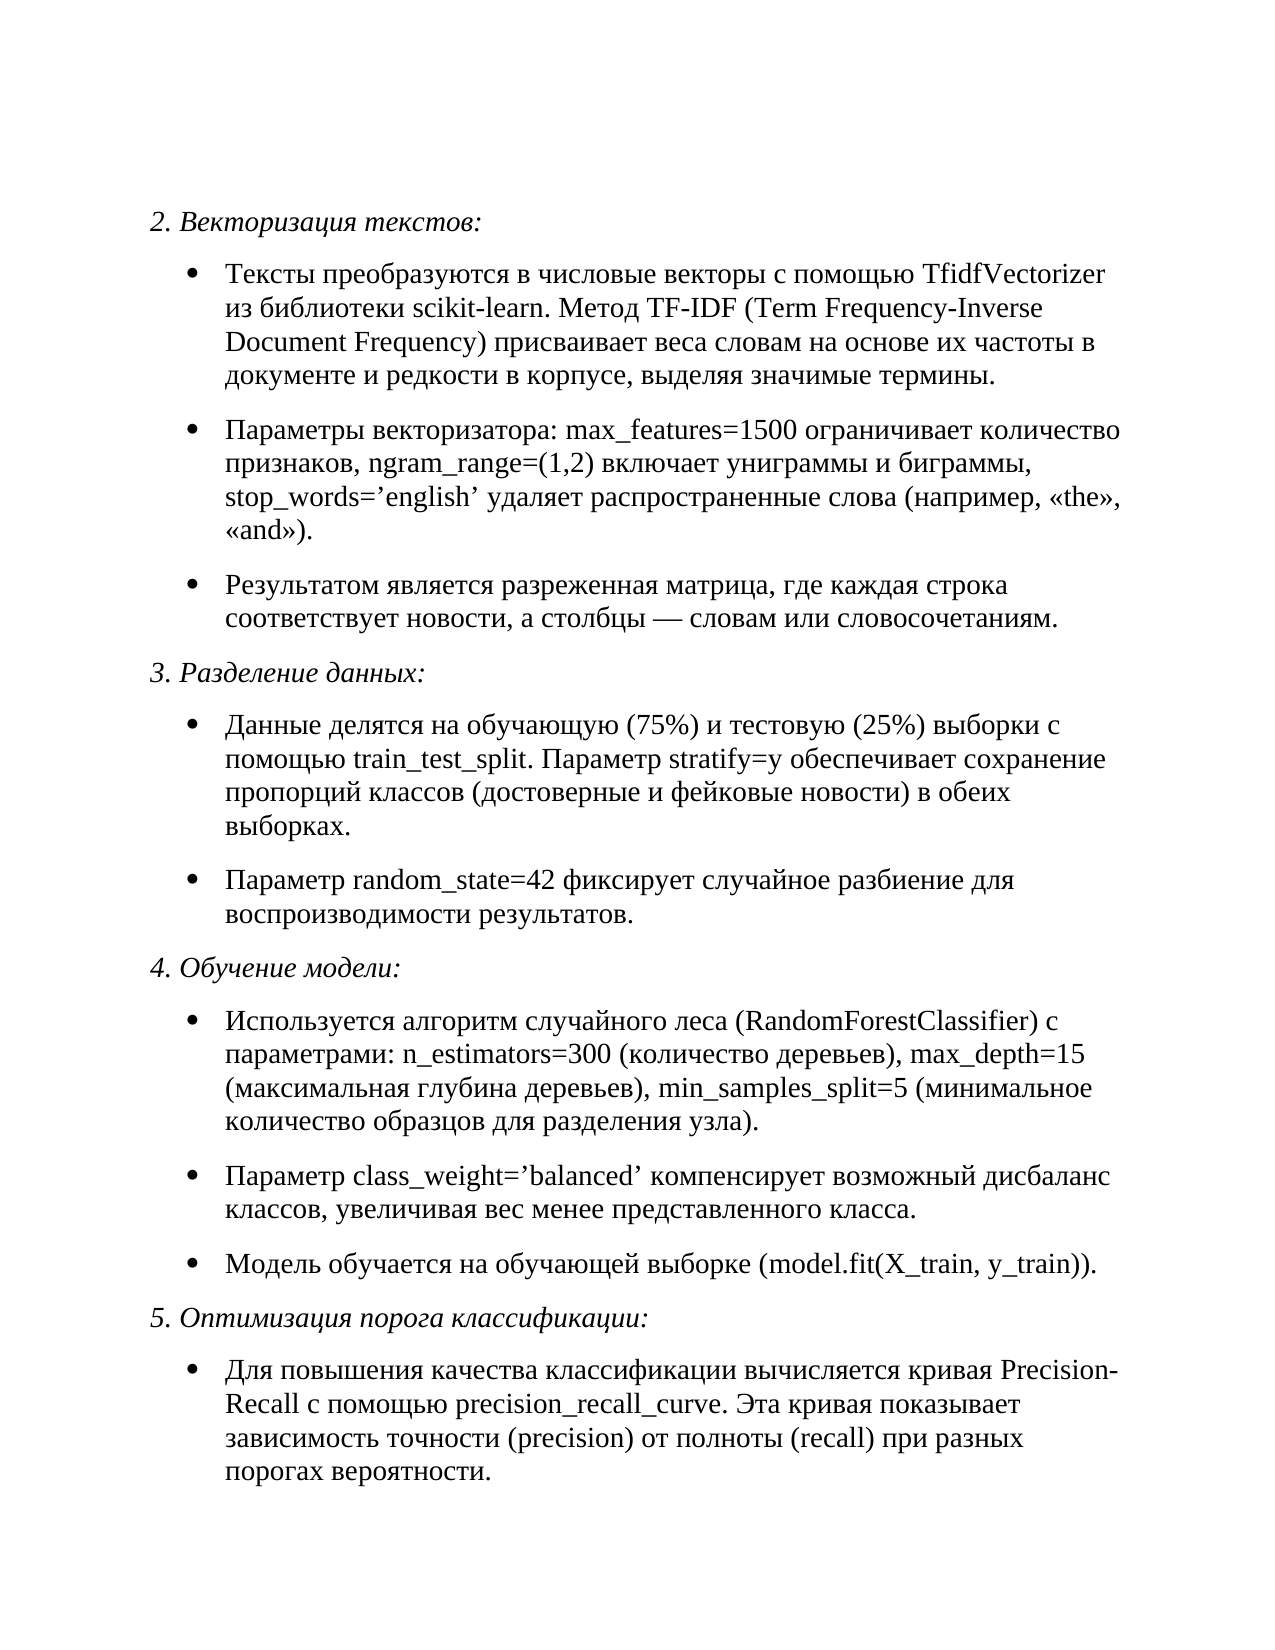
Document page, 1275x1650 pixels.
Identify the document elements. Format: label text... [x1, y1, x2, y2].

list Результатом является разреженная матрица, где каждая строка соответствует новости, а столбцы — словам или словосочетаниям. [187, 567, 1125, 634]
text 4. Обучение модели: [150, 950, 1125, 984]
text 5. Оптимизация порога классификации: [150, 1300, 1125, 1334]
text 2. Векторизация текстов: [150, 204, 1125, 238]
list Данные делятся на обучающую (75%) и тестовую (25%) выборки с помощью train_test_split. Параметр stratify=y обеспечивает сохранение пропорций классов (достоверные и фейковые новости) в обеих выборках. [187, 707, 1125, 841]
list Используется алгоритм случайного леса (RandomForestClassifier) с параметрами: n_estimators=300 (количество деревьев), max_depth=15 (максимальная глубина деревьев), min_samples_split=5 (минимальное количество образцов для разделения узла). [187, 1003, 1125, 1137]
list Параметры векторизатора: max_features=1500 ограничивает количество признаков, ngram_range=(1,2) включает униграммы и биграммы, stop_words=’english’ удаляет распространенные слова (например, «the», «and»). [187, 412, 1125, 546]
list Параметр random_state=42 фиксирует случайное разбиение для воспроизводимости результатов. [187, 862, 1125, 929]
list Параметр class_weight=’balanced’ компенсирует возможный дисбаланс классов, увеличивая вес менее представленного класса. [187, 1158, 1125, 1225]
list Модель обучается на обучающей выборке (model.fit(X_train, y_train)). [187, 1246, 1125, 1279]
list Для повышения качества классификации вычисляется кривая Precision-Recall с помощью precision_recall_curve. Эта кривая показывает зависимость точности (precision) от полноты (recall) при разных порогах вероятности. [187, 1352, 1125, 1487]
list Тексты преобразуются в числовые векторы с помощью TfidfVectorizer из библиотеки scikit-learn. Метод TF-IDF (Term Frequency-Inverse Document Frequency) присваивает веса словам на основе их частоты в документе и редкости в корпусе, выделяя значимые термины. [187, 257, 1125, 391]
text 3. Разделение данных: [150, 655, 1125, 688]
